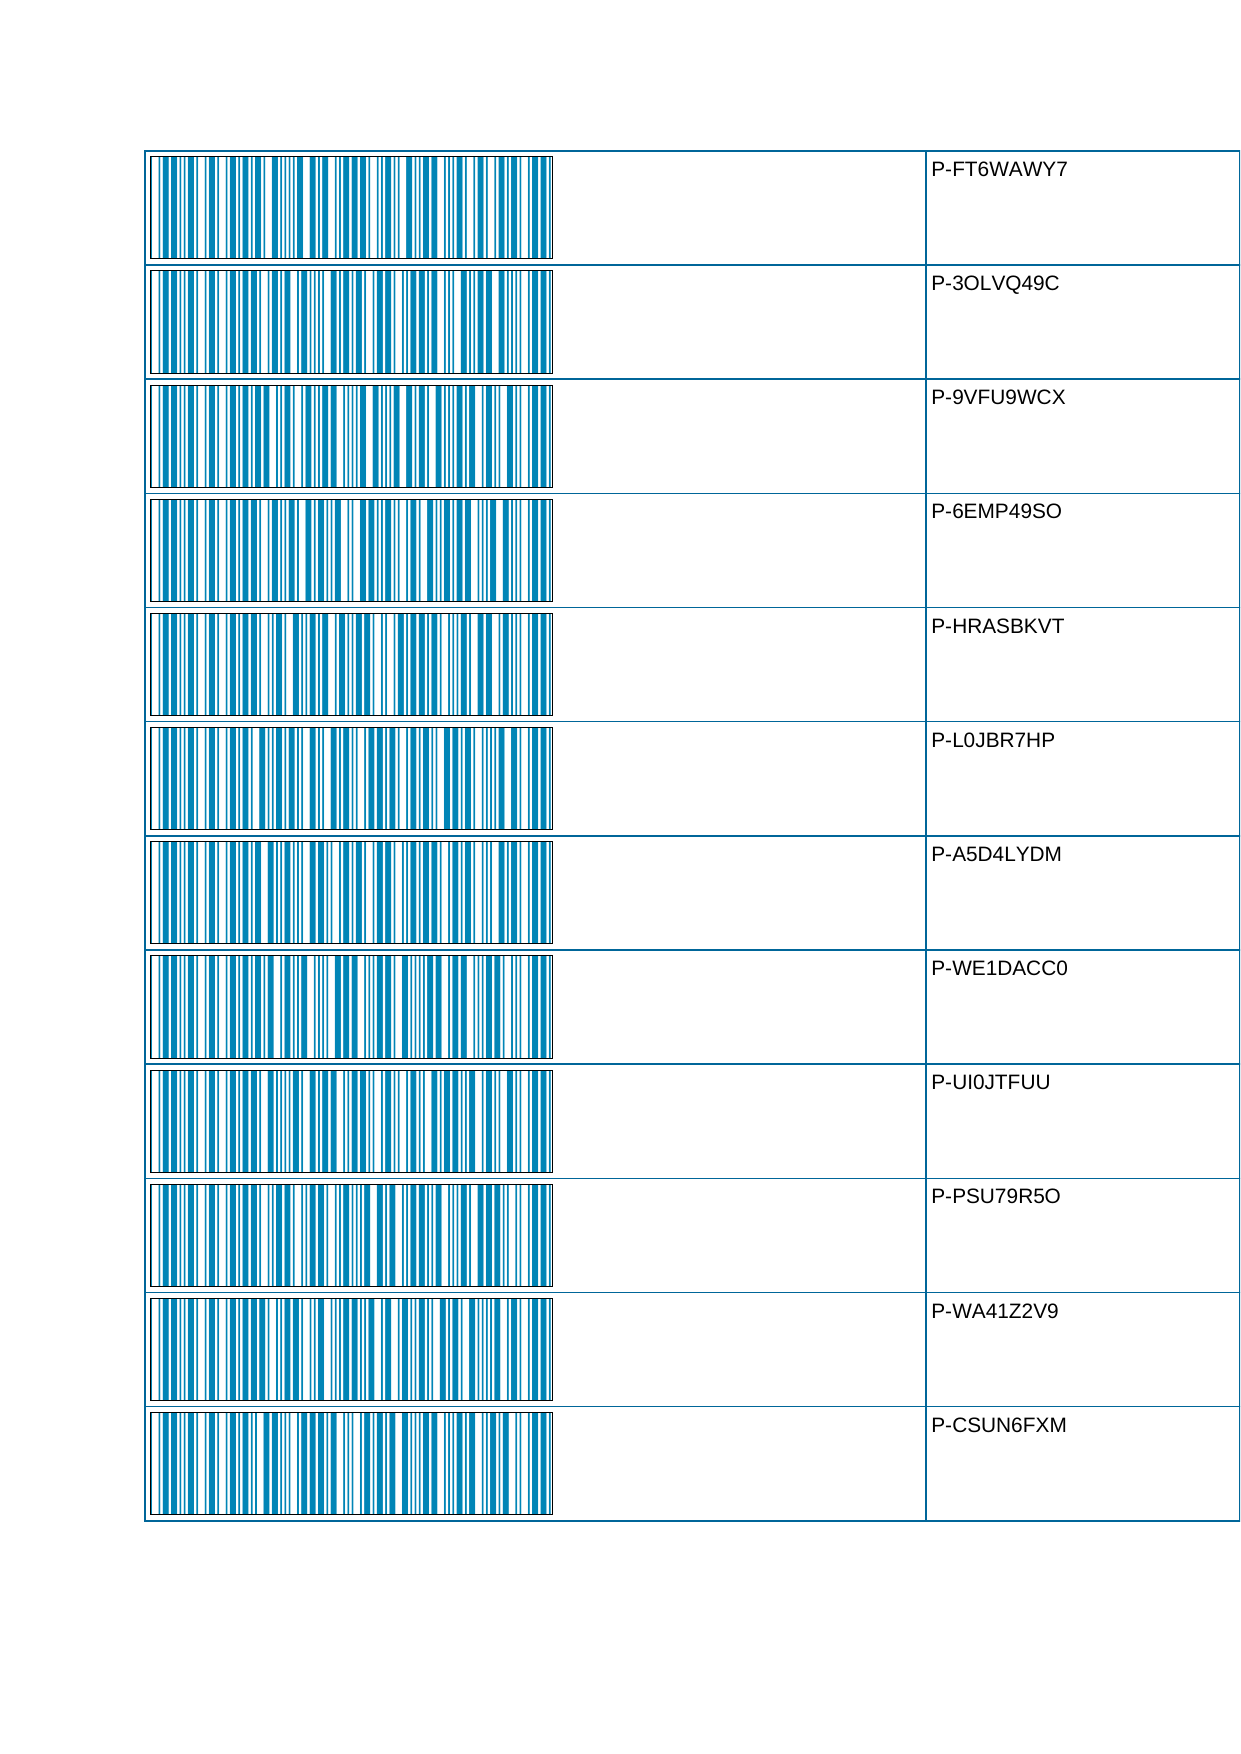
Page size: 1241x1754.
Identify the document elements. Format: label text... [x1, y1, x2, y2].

picture [476, 1071, 481, 1172]
picture [153, 1413, 158, 1514]
picture [153, 614, 158, 715]
picture [522, 614, 527, 715]
picture [522, 1071, 527, 1172]
table_cell [146, 1179, 925, 1292]
picture [522, 1413, 527, 1514]
picture [522, 842, 527, 943]
table_cell P-6EMP49SO [927, 494, 1239, 607]
picture [358, 728, 364, 829]
picture [375, 1071, 380, 1172]
picture [509, 1185, 515, 1286]
picture [199, 1071, 204, 1172]
picture [400, 728, 406, 829]
picture [304, 728, 309, 829]
picture [354, 500, 359, 601]
picture [262, 1071, 267, 1172]
picture [442, 842, 448, 943]
picture [493, 614, 498, 715]
picture [505, 728, 510, 829]
table_cell P-HRASBKVT [927, 608, 1239, 721]
table_cell [146, 951, 925, 1063]
picture [262, 842, 267, 943]
picture [295, 1185, 301, 1286]
picture [291, 1413, 296, 1514]
picture [220, 271, 225, 373]
picture [488, 157, 494, 258]
picture [367, 386, 372, 487]
picture [341, 500, 347, 601]
picture [371, 1185, 376, 1286]
picture [463, 1299, 469, 1400]
picture [220, 386, 225, 487]
table_cell [146, 380, 925, 492]
picture [375, 614, 380, 715]
picture [291, 271, 296, 373]
picture [396, 842, 401, 943]
picture [467, 157, 473, 258]
picture [438, 1413, 443, 1514]
table_cell P-FT6WAWY7 [927, 152, 1239, 264]
picture [501, 1071, 506, 1172]
picture [199, 1185, 204, 1286]
picture [220, 614, 225, 715]
picture [262, 500, 267, 601]
picture [396, 271, 401, 373]
picture [304, 1071, 309, 1172]
picture [509, 1413, 515, 1514]
picture [325, 728, 330, 829]
picture [199, 1299, 204, 1400]
picture [333, 842, 338, 943]
picture [455, 271, 460, 373]
picture [467, 956, 473, 1058]
picture [300, 500, 305, 601]
picture [354, 1413, 359, 1514]
picture [522, 500, 527, 601]
picture [505, 956, 510, 1058]
picture [522, 157, 527, 258]
picture [304, 157, 309, 258]
picture [476, 1413, 481, 1514]
table_cell P-A5D4LYDM [927, 837, 1239, 949]
picture [367, 842, 372, 943]
picture [266, 157, 271, 258]
table_cell [146, 266, 925, 378]
picture [199, 1413, 204, 1514]
picture [358, 956, 364, 1058]
table_cell P-CSUN6FXM [927, 1407, 1239, 1520]
picture [199, 956, 204, 1058]
table_cell P-UI0JTFUU [927, 1065, 1239, 1177]
picture [199, 842, 204, 943]
picture [287, 614, 292, 715]
picture [472, 1185, 477, 1286]
table_cell P-9VFU9WCX [927, 380, 1239, 492]
picture [262, 271, 267, 373]
picture [153, 386, 158, 487]
picture [442, 1185, 448, 1286]
table_cell P-PSU79R5O [927, 1179, 1239, 1292]
picture [262, 614, 267, 715]
table_cell P-WA41Z2V9 [927, 1293, 1239, 1406]
picture [438, 728, 443, 829]
picture [153, 956, 158, 1058]
picture [522, 1185, 527, 1286]
picture [434, 1299, 439, 1400]
table_cell [146, 494, 925, 607]
picture [522, 386, 527, 487]
table_cell [146, 1065, 925, 1177]
picture [153, 728, 158, 829]
picture [220, 842, 225, 943]
picture [367, 271, 372, 373]
picture [220, 500, 225, 601]
picture [304, 842, 309, 943]
picture [199, 728, 204, 829]
picture [522, 1299, 527, 1400]
picture [337, 386, 343, 487]
picture [329, 1185, 334, 1286]
picture [153, 1299, 158, 1400]
picture [501, 1299, 506, 1400]
picture [337, 1071, 343, 1172]
picture [220, 1413, 225, 1514]
picture [153, 500, 158, 601]
picture [472, 500, 477, 601]
picture [392, 1299, 397, 1400]
picture [442, 956, 448, 1058]
picture [493, 271, 498, 373]
picture [220, 1185, 225, 1286]
picture [304, 1299, 309, 1400]
picture [425, 1071, 431, 1172]
picture [400, 500, 406, 601]
picture [396, 956, 401, 1058]
picture [400, 1071, 406, 1172]
picture [522, 271, 527, 373]
picture [438, 157, 443, 258]
picture [325, 271, 330, 373]
picture [153, 1071, 158, 1172]
picture [220, 1071, 225, 1172]
picture [400, 157, 406, 258]
picture [438, 271, 443, 373]
picture [199, 614, 204, 715]
table_cell P-WE1DACC0 [927, 951, 1239, 1063]
picture [270, 386, 275, 487]
picture [472, 614, 477, 715]
table_cell [146, 837, 925, 949]
picture [493, 842, 498, 943]
picture [400, 386, 406, 487]
picture [501, 386, 506, 487]
picture [199, 271, 204, 373]
picture [220, 157, 225, 258]
picture [153, 271, 158, 373]
picture [522, 956, 527, 1058]
picture [476, 842, 481, 943]
picture [375, 1299, 380, 1400]
picture [253, 728, 259, 829]
picture [442, 614, 448, 715]
picture [325, 1299, 330, 1400]
picture [476, 386, 481, 487]
picture [199, 386, 204, 487]
picture [262, 1185, 267, 1286]
picture [220, 956, 225, 1058]
picture [430, 386, 435, 487]
table_cell [146, 722, 925, 835]
picture [388, 614, 393, 715]
table_cell P-3OLVQ49C [927, 266, 1239, 378]
picture [220, 728, 225, 829]
picture [396, 1185, 401, 1286]
picture [337, 1413, 343, 1514]
picture [258, 1413, 263, 1514]
table_cell [146, 608, 925, 721]
picture [295, 386, 301, 487]
table_cell P-L0JBR7HP [927, 722, 1239, 835]
picture [153, 1185, 158, 1286]
picture [220, 1299, 225, 1400]
picture [270, 1299, 275, 1400]
picture [153, 842, 158, 943]
picture [329, 614, 334, 715]
picture [329, 157, 334, 258]
picture [199, 500, 204, 601]
picture [421, 500, 427, 601]
picture [476, 728, 481, 829]
table_cell [146, 152, 925, 264]
picture [274, 956, 280, 1058]
picture [153, 157, 158, 258]
table_cell [146, 1407, 925, 1520]
picture [199, 157, 204, 258]
picture [522, 728, 527, 829]
picture [396, 1413, 401, 1514]
picture [371, 157, 376, 258]
table_cell [146, 1293, 925, 1406]
picture [497, 500, 502, 601]
picture [329, 956, 334, 1058]
picture [308, 956, 313, 1058]
